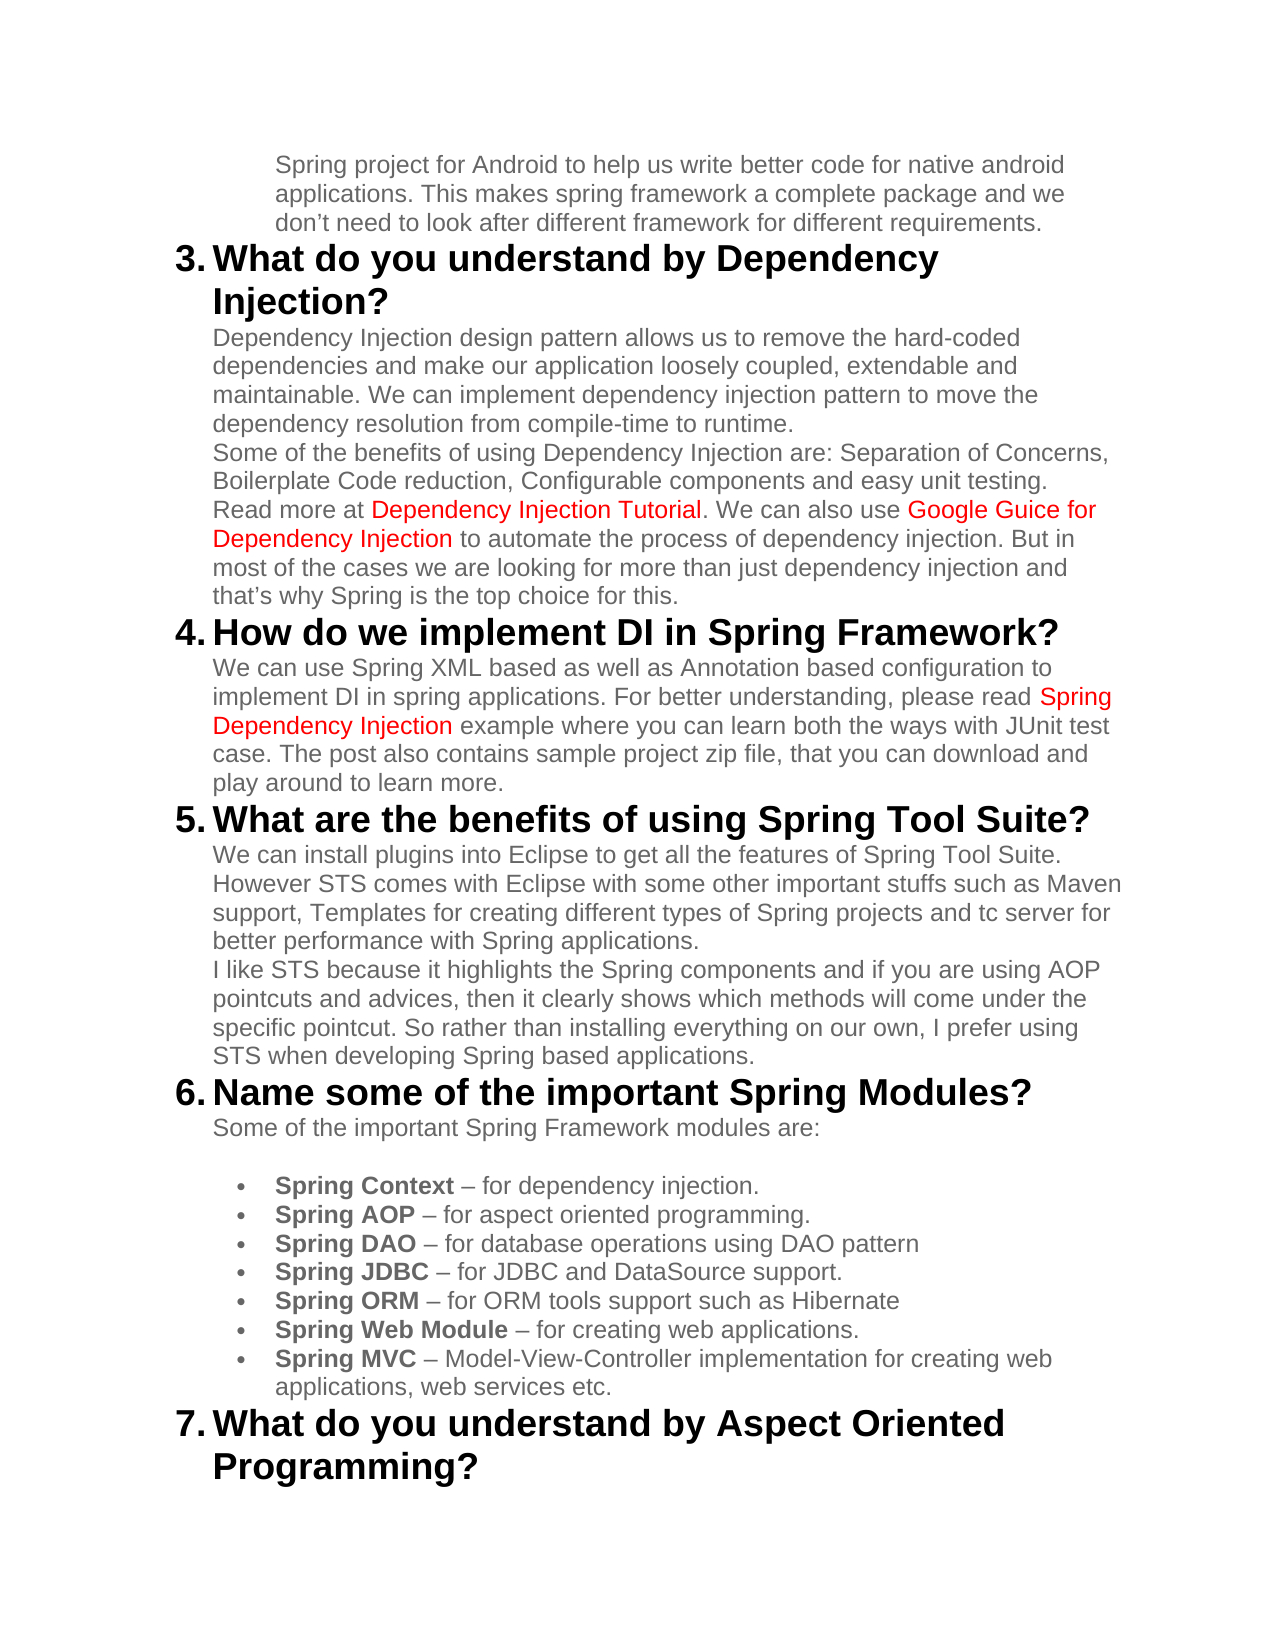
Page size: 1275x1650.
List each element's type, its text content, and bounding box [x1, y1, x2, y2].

text Read more at Dependency Injection Tutorial. We can also use Google Guice for Dependency Injection to automate the process of dependency injection. But in most of the cases we are looking for more than just dependency injection and that’s why Spring is the top choice for this. [212, 495, 1125, 610]
list Name some of the important Spring Modules? [175, 1070, 1125, 1113]
text Dependency Injection design pattern allows us to remove the hard-coded dependencies and make our application loosely coupled, extendable and maintainable. We can implement dependency injection pattern to move the dependency resolution from compile-time to runtime. [212, 322, 1125, 437]
list What do you understand by Dependency Injection? [175, 236, 1125, 322]
text We can install plugins into Eclipse to get all the features of Spring Tool Suite. However STS comes with Eclipse with some other important stuffs such as Maven support, Templates for creating different types of Spring projects and tc server for better performance with Spring applications. [212, 840, 1125, 955]
list Spring MVC – Model-View-Controller implementation for creating web applications, web services etc. [237, 1343, 1125, 1401]
list Spring ORM – for ORM tools support such as Hibernate [237, 1286, 1125, 1315]
list Spring Web Module – for creating web applications. [237, 1315, 1125, 1343]
list Spring AOP – for aspect oriented programming. [237, 1200, 1125, 1228]
text Some of the benefits of using Dependency Injection are: Separation of Concerns, Boilerplate Code reduction, Configurable components and easy unit testing. [212, 437, 1125, 495]
list Spring Context – for dependency injection. [237, 1171, 1125, 1200]
list How do we implement DI in Spring Framework? [175, 610, 1125, 653]
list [237, 150, 1125, 236]
list Spring DAO – for database operations using DAO pattern [237, 1228, 1125, 1257]
text I like STS because it highlights the Spring components and if you are using AOP pointcuts and advices, then it clearly shows which methods will come under the specific pointcut. So rather than installing everything on our own, I prefer using STS when developing Spring based applications. [212, 955, 1125, 1070]
text We can use Spring XML based as well as Annotation based configuration to implement DI in spring applications. For better understanding, please read Spring Dependency Injection example where you can learn both the ways with JUnit test case. The post also contains sample project zip file, that you can download and play around to learn more. [212, 653, 1125, 797]
text Some of the important Spring Framework modules are: [212, 1113, 1125, 1142]
list What are the benefits of using Spring Tool Suite? [175, 797, 1125, 840]
list What do you understand by Aspect Oriented Programming? [175, 1401, 1125, 1487]
list Spring JDBC – for JDBC and DataSource support. [237, 1257, 1125, 1286]
